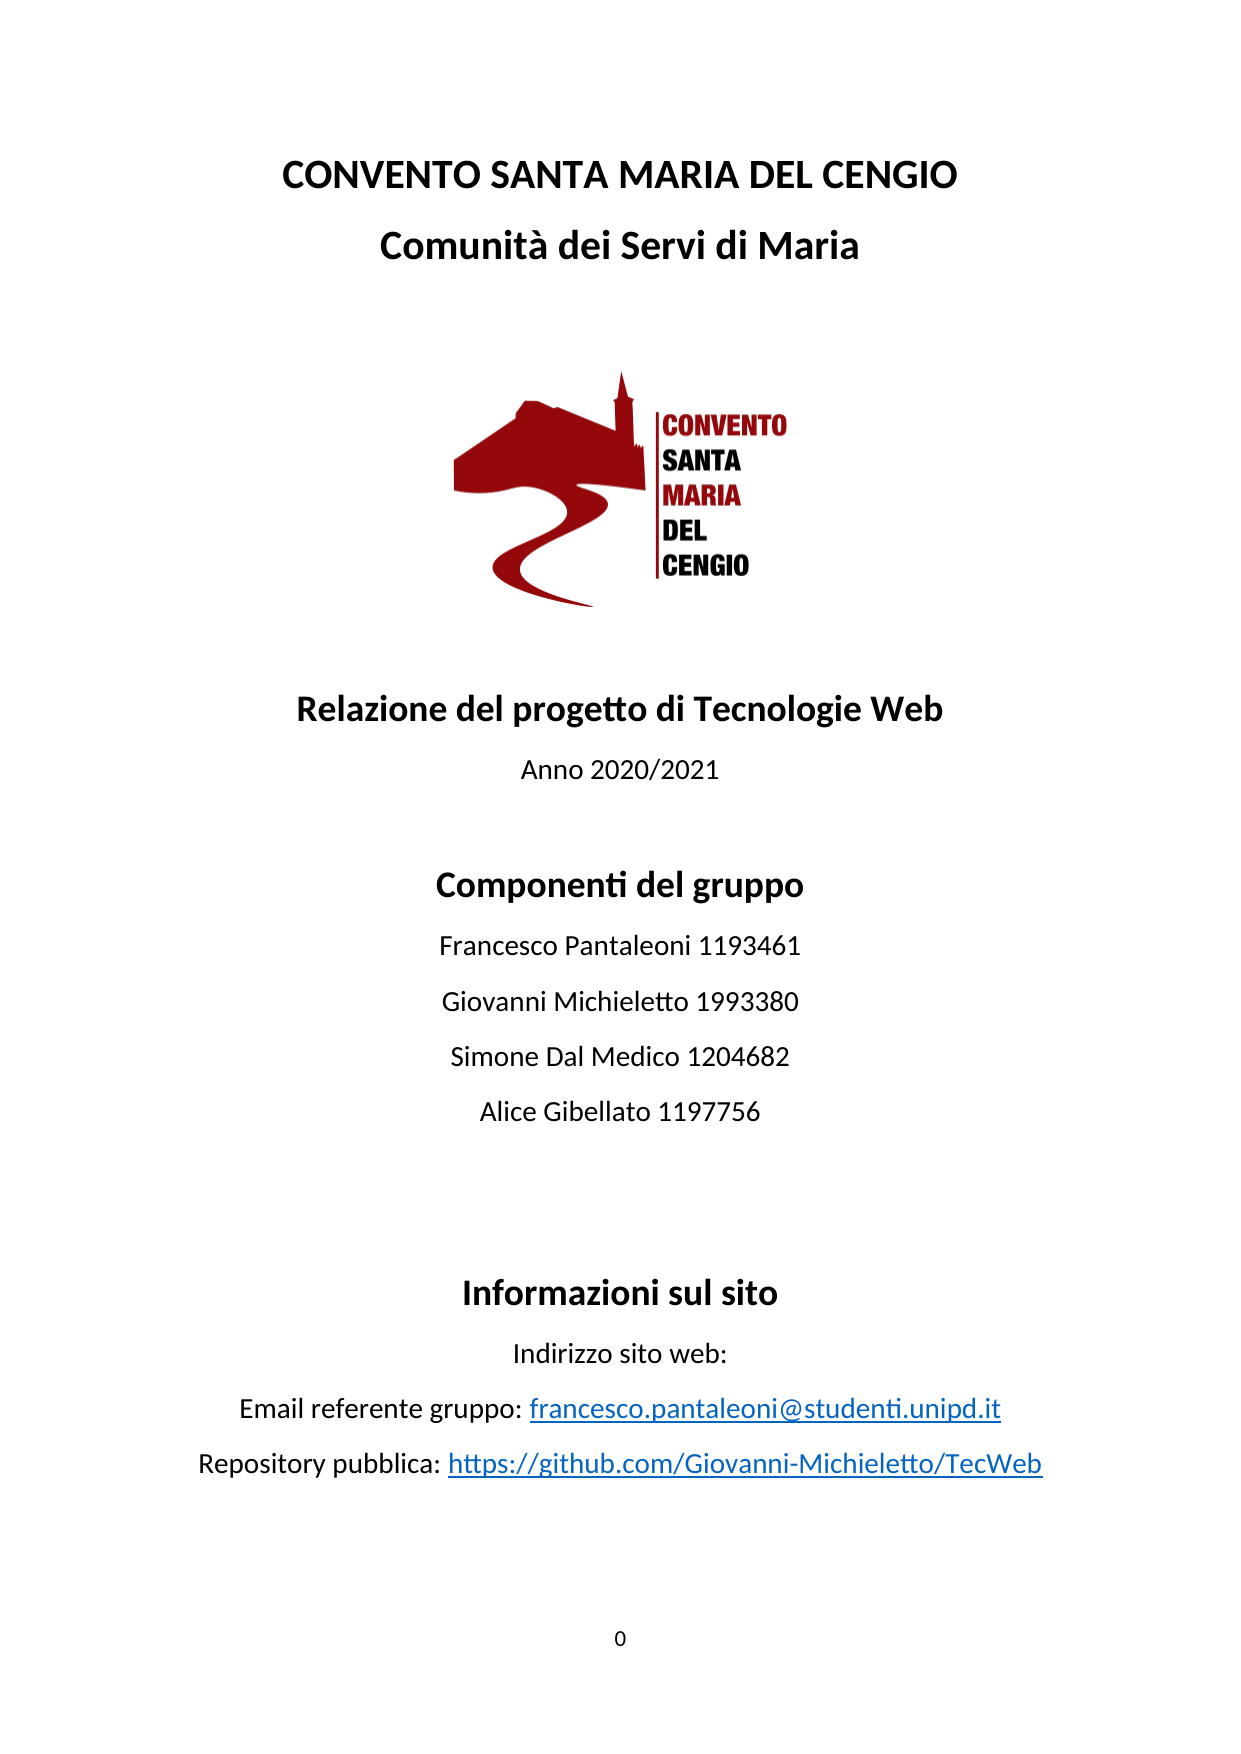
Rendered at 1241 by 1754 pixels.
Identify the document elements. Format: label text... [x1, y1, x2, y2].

text Relazione del progetto di Tecnologie Web [118, 685, 1122, 731]
text Simone Dal Medico 1204682 [118, 1038, 1122, 1073]
picture [453, 371, 787, 607]
text CONVENTO SANTA MARIA DEL CENGIO [118, 148, 1122, 198]
text Comunità dei Servi di Maria [118, 219, 1122, 270]
text Anno 2020/2021 [118, 751, 1122, 787]
text Repository pubblica: https://github.com/Giovanni-Michieletto/TecWeb [118, 1446, 1122, 1481]
text Informazioni sul sito [118, 1269, 1122, 1315]
text Indirizzo sito web: [118, 1335, 1122, 1371]
text Componenti del gruppo [118, 861, 1122, 907]
text Giovanni Michieletto 1993380 [118, 983, 1122, 1018]
text Email referente gruppo: francesco.pantaleoni@studenti.unipd.it [118, 1390, 1122, 1426]
text Alice Gibellato 1197756 [118, 1093, 1122, 1128]
text Francesco Pantaleoni 1193461 [118, 927, 1122, 963]
